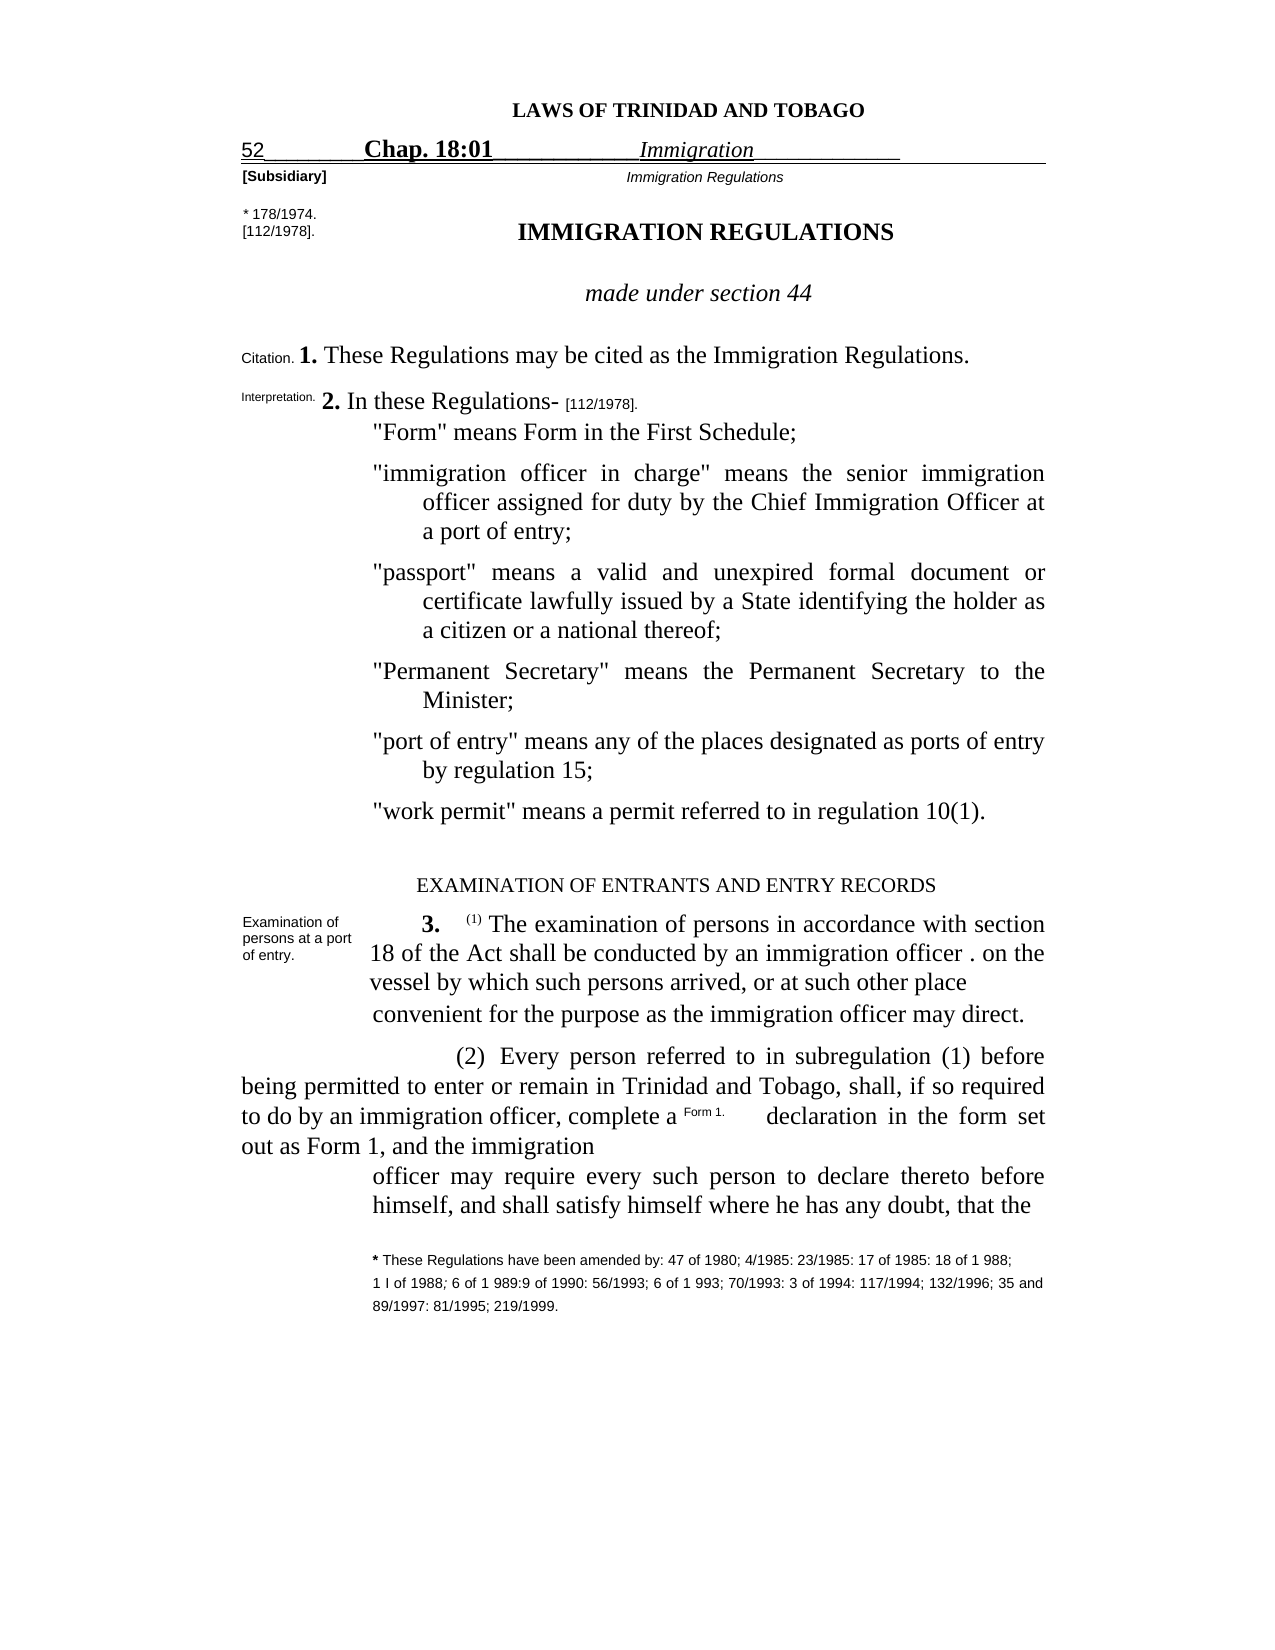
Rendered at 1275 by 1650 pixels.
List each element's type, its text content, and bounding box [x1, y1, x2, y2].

text 1 I of 1988; 6 of 1 989:9 of 1990: 56/1993; 6 of 1 993; 70/1993: 3 of 1994: 117/1994; 132/1996; 35 and 89/1997: 81/1995; 219/1999. [372, 1275, 1046, 1315]
text "passport" means a valid and unexpired formal document or certificate lawfully issued by a State identifying the holder as a citizen or a national thereof; [372, 557, 1046, 643]
text Interpretation. 2. In these Regulations- [112/1978]. [241, 394, 1046, 413]
list Every person referred to in subregulation (1) before being permitted to enter or remain in Trinidad and Tobago, shall, if so required to do by an immigration officer, complete a Form 1. declaration in the form set out as Form 1, and the immigration [241, 1041, 1046, 1160]
text 52 Chap. 18:01 Immigration [241, 134, 1046, 163]
text made under section 44 [585, 278, 1046, 307]
text * These Regulations have been amended by: 47 of 1980; 4/1985: 23/1985: 17 of 1985: 18 of 1 988; [372, 1252, 1046, 1269]
text "Permanent Secretary" means the Permanent Secretary to the Minister; [372, 656, 1046, 713]
text "immigration officer in charge" means the senior immigration officer assigned for duty by the Chief Immigration Officer at a port of entry; [372, 458, 1046, 545]
text "work permit" means a permit referred to in regulation 10(1). [372, 796, 1046, 825]
text officer may require every such person to declare thereto before himself, and shall satisfy himself where he has any doubt, that the [372, 1161, 1046, 1219]
text EXAMINATION OF ENTRANTS AND ENTRY RECORDS [416, 873, 1046, 897]
text Citation. 1. These Regulations may be cited as the Immigration Regulations. [241, 340, 1046, 369]
text convenient for the purpose as the immigration officer may direct. [372, 999, 1046, 1028]
list (1) The examination of persons in accordance with section 18 of the Act shall be conducted by an immigration officer . on the vessel by which such persons arrived, or at such other place [241, 909, 1046, 995]
text "Form" means Form in the First Schedule; [372, 417, 1046, 446]
text Immigration Regulations IMMIGRATION REGULATIONS [241, 168, 1046, 246]
text LAWS OF TRINIDAD AND TOBAGO [512, 98, 1046, 122]
text "port of entry" means any of the places designated as ports of entry by regulation 15; [372, 726, 1046, 783]
